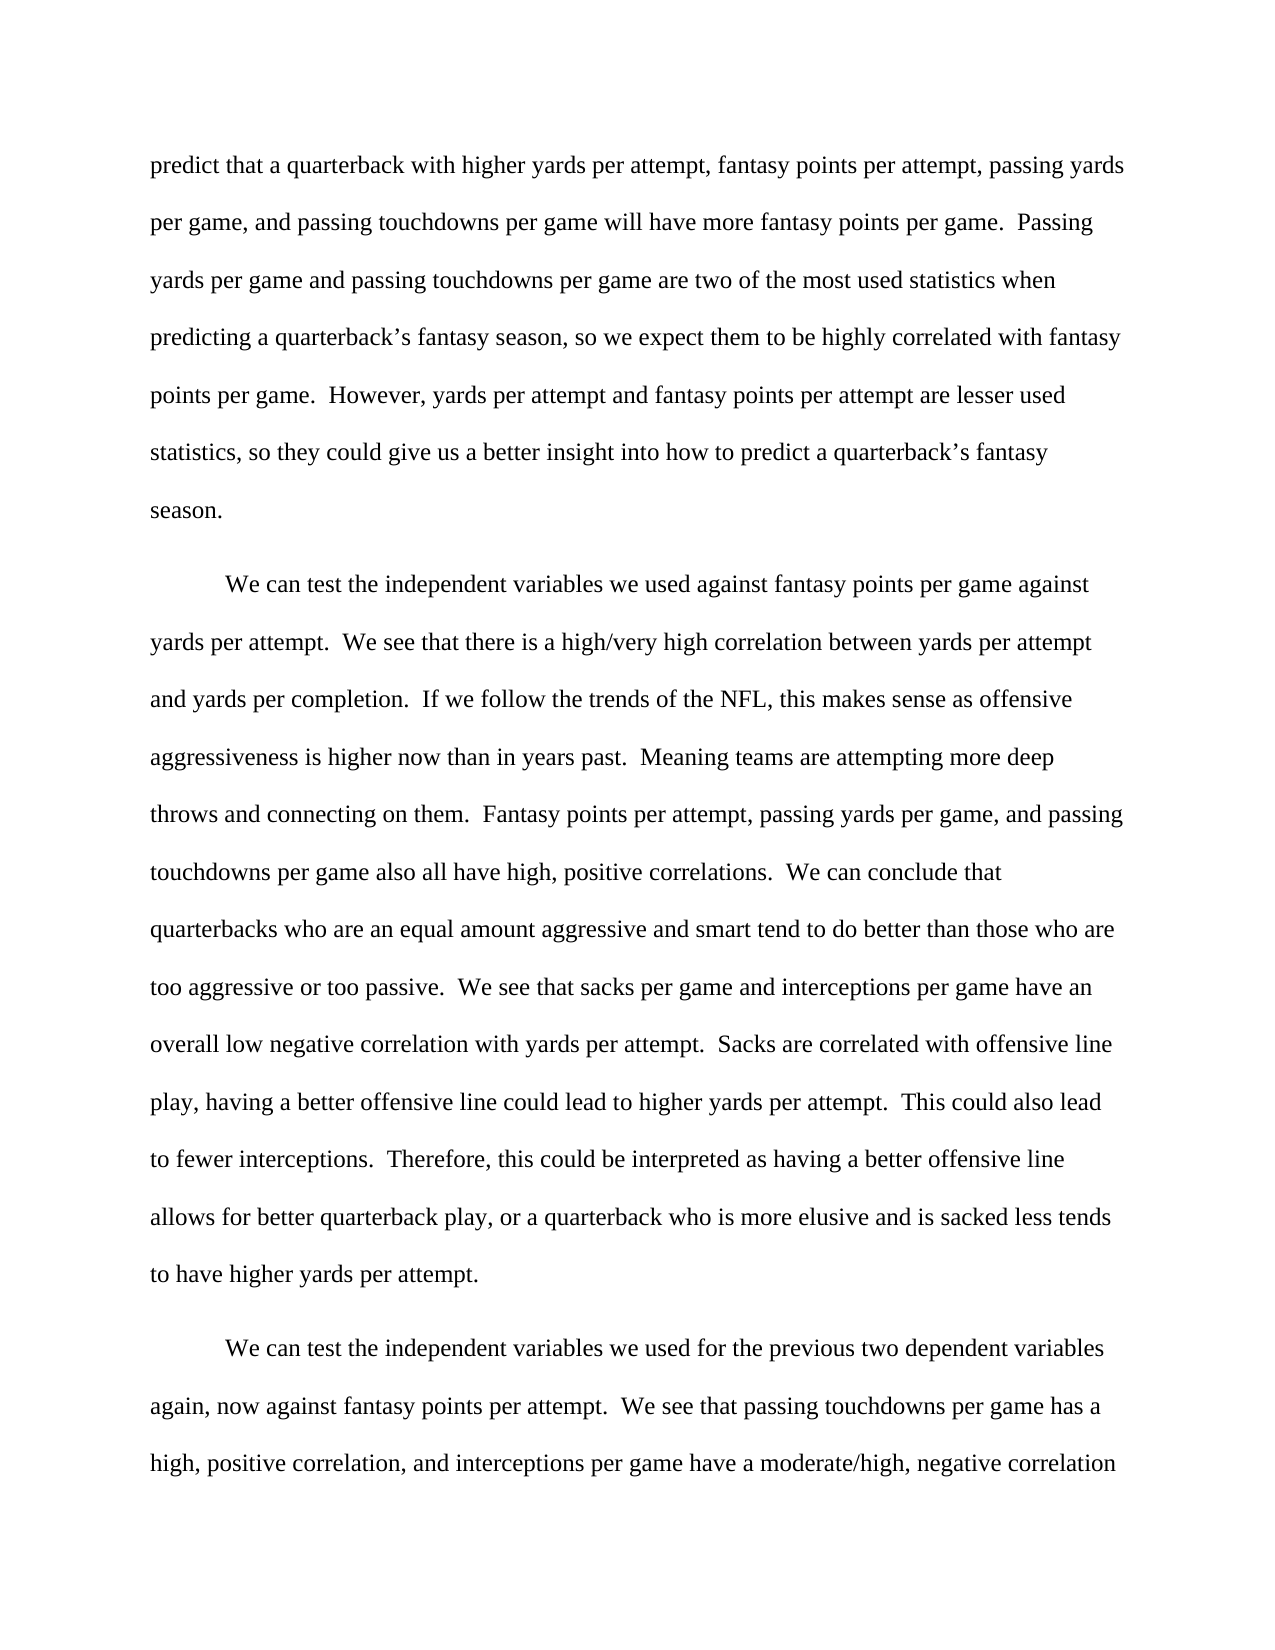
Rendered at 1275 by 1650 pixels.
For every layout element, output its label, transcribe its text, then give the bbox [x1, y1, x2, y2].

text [150, 1333, 1125, 1477]
text We can test the independent variables we used against fantasy points per game against yards per attempt. We see that there is a high/very high correlation between yards per attempt and yards per completion. If we follow the trends of the NFL, this makes sense as offensive aggressiveness is higher now than in years past. Meaning teams are attempting more deep throws and connecting on them. Fantasy points per attempt, passing yards per game, and passing touchdowns per game also all have high, positive correlations. We can conclude that quarterbacks who are an equal amount aggressive and smart tend to do better than those who are too aggressive or too passive. We see that sacks per game and interceptions per game have an overall low negative correlation with yards per attempt. Sacks are correlated with offensive line play, having a better offensive line could lead to higher yards per attempt. This could also lead to fewer interceptions. Therefore, this could be interpreted as having a better offensive line allows for better quarterback play, or a quarterback who is more elusive and is sacked less tends to have higher yards per attempt. [150, 569, 1125, 1288]
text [150, 150, 1125, 524]
